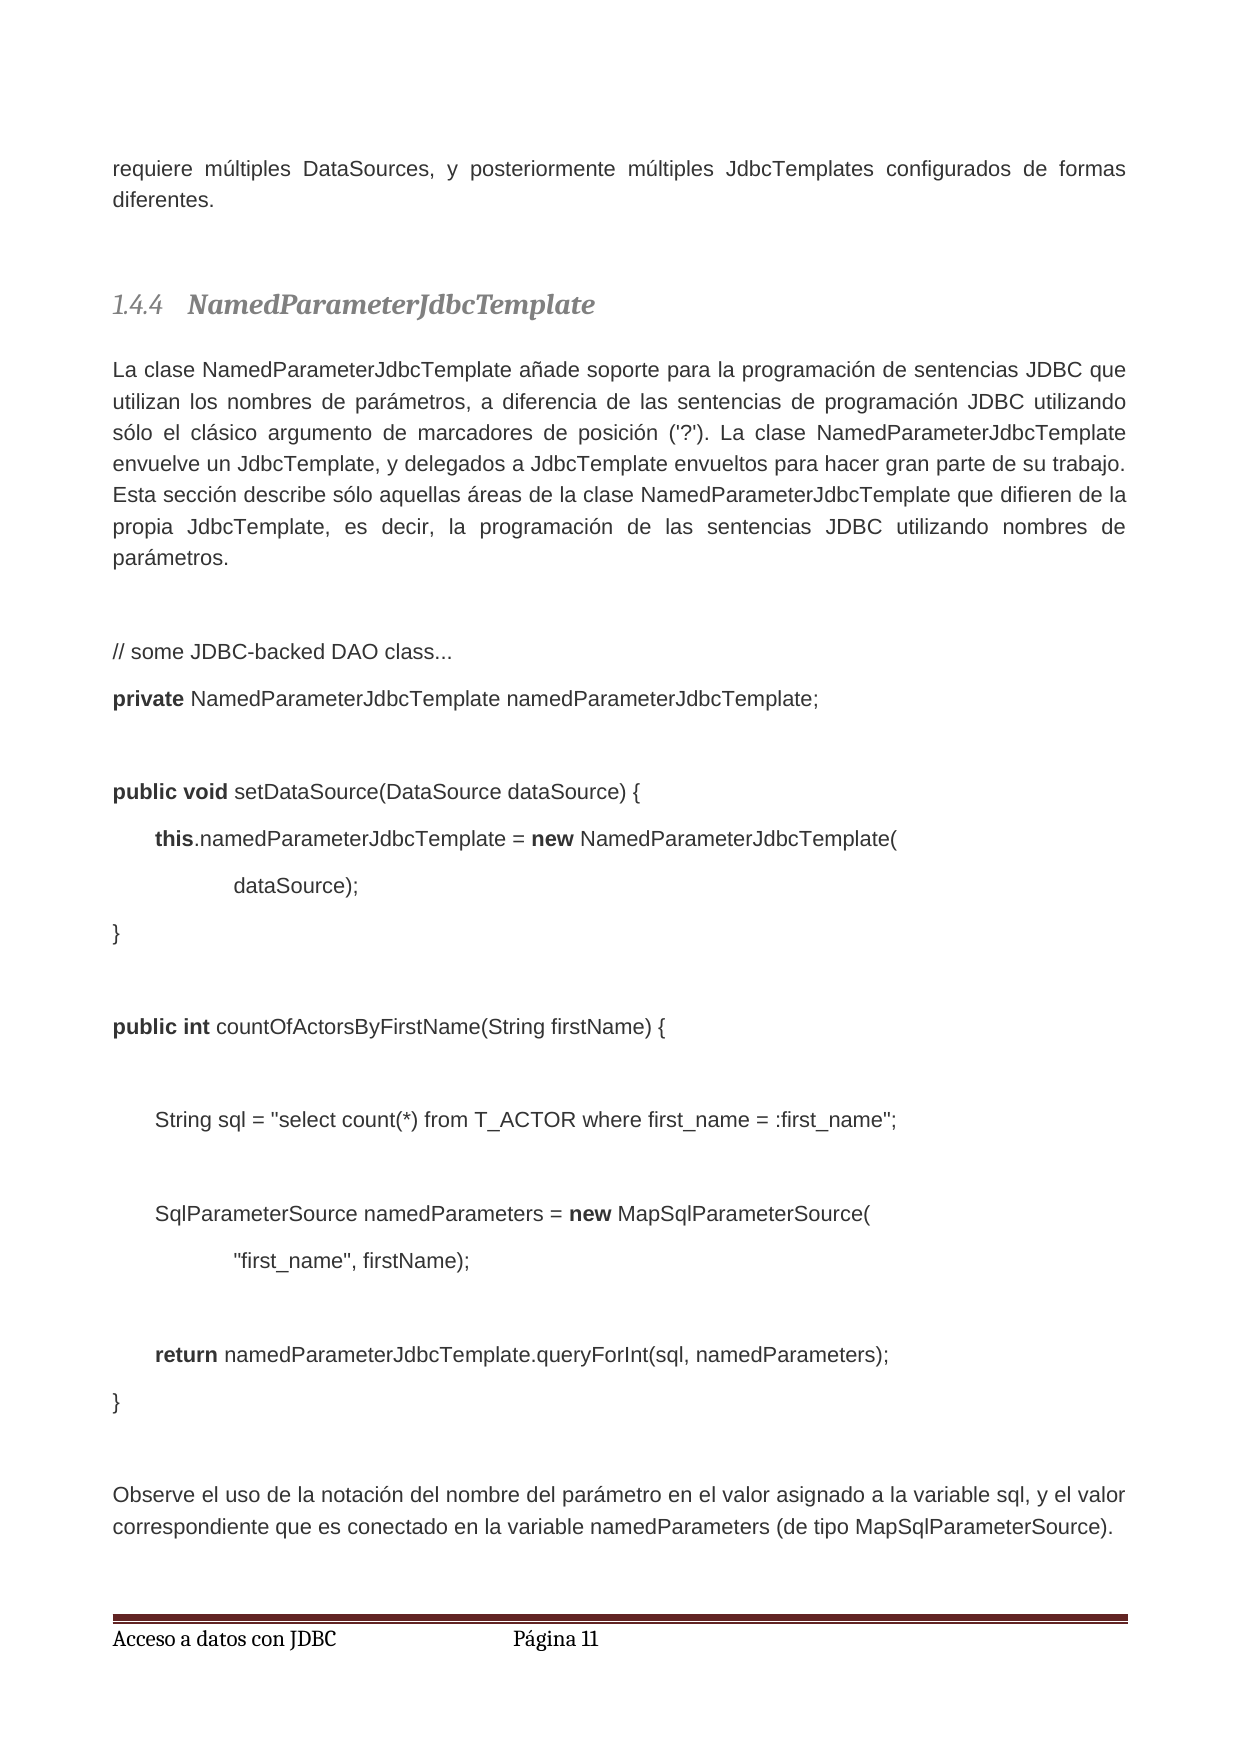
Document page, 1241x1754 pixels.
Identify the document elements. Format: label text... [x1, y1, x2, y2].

text SqlParameterSource namedParameters = new MapSqlParameterSource( [112, 1195, 1128, 1226]
subtitle NamedParameterJdbcTemplate [112, 288, 1128, 322]
text } [112, 1382, 1128, 1414]
text private NamedParameterJdbcTemplate namedParameterJdbcTemplate; [112, 679, 1128, 711]
text "first_name", firstName); [112, 1242, 1128, 1273]
text La clase NamedParameterJdbcTemplate añade soporte para la programación de sentencias JDBC que utilizan los nombres de parámetros, a diferencia de las sentencias de programación JDBC utilizando sólo el clásico argumento de marcadores de posición ('?'). La clase NamedParameterJdbcTemplate envuelve un JdbcTemplate, y delegados a JdbcTemplate envueltos para hacer gran parte de su trabajo. Esta sección describe sólo aquellas áreas de la clase NamedParameterJdbcTemplate que difieren de la propia JdbcTemplate, es decir, la programación de las sentencias JDBC utilizando nombres de parámetros. [112, 351, 1128, 570]
text this.namedParameterJdbcTemplate = new NamedParameterJdbcTemplate( [112, 820, 1128, 851]
text return namedParameterJdbcTemplate.queryForInt(sql, namedParameters); [112, 1336, 1128, 1367]
text String sql = "select count(*) from T_ACTOR where first_name = :first_name"; [112, 1101, 1128, 1132]
text public int countOfActorsByFirstName(String firstName) { [112, 1007, 1128, 1039]
text public void setDataSource(DataSource dataSource) { [112, 773, 1128, 804]
text // some JDBC-backed DAO class... [112, 632, 1128, 664]
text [112, 150, 1128, 212]
text dataSource); [112, 867, 1128, 898]
text } [112, 914, 1128, 945]
text Observe el uso de la notación del nombre del parámetro en el valor asignado a la variable sql, y el valor correspondiente que es conectado en la variable namedParameters (de tipo MapSqlParameterSource). [112, 1476, 1128, 1539]
